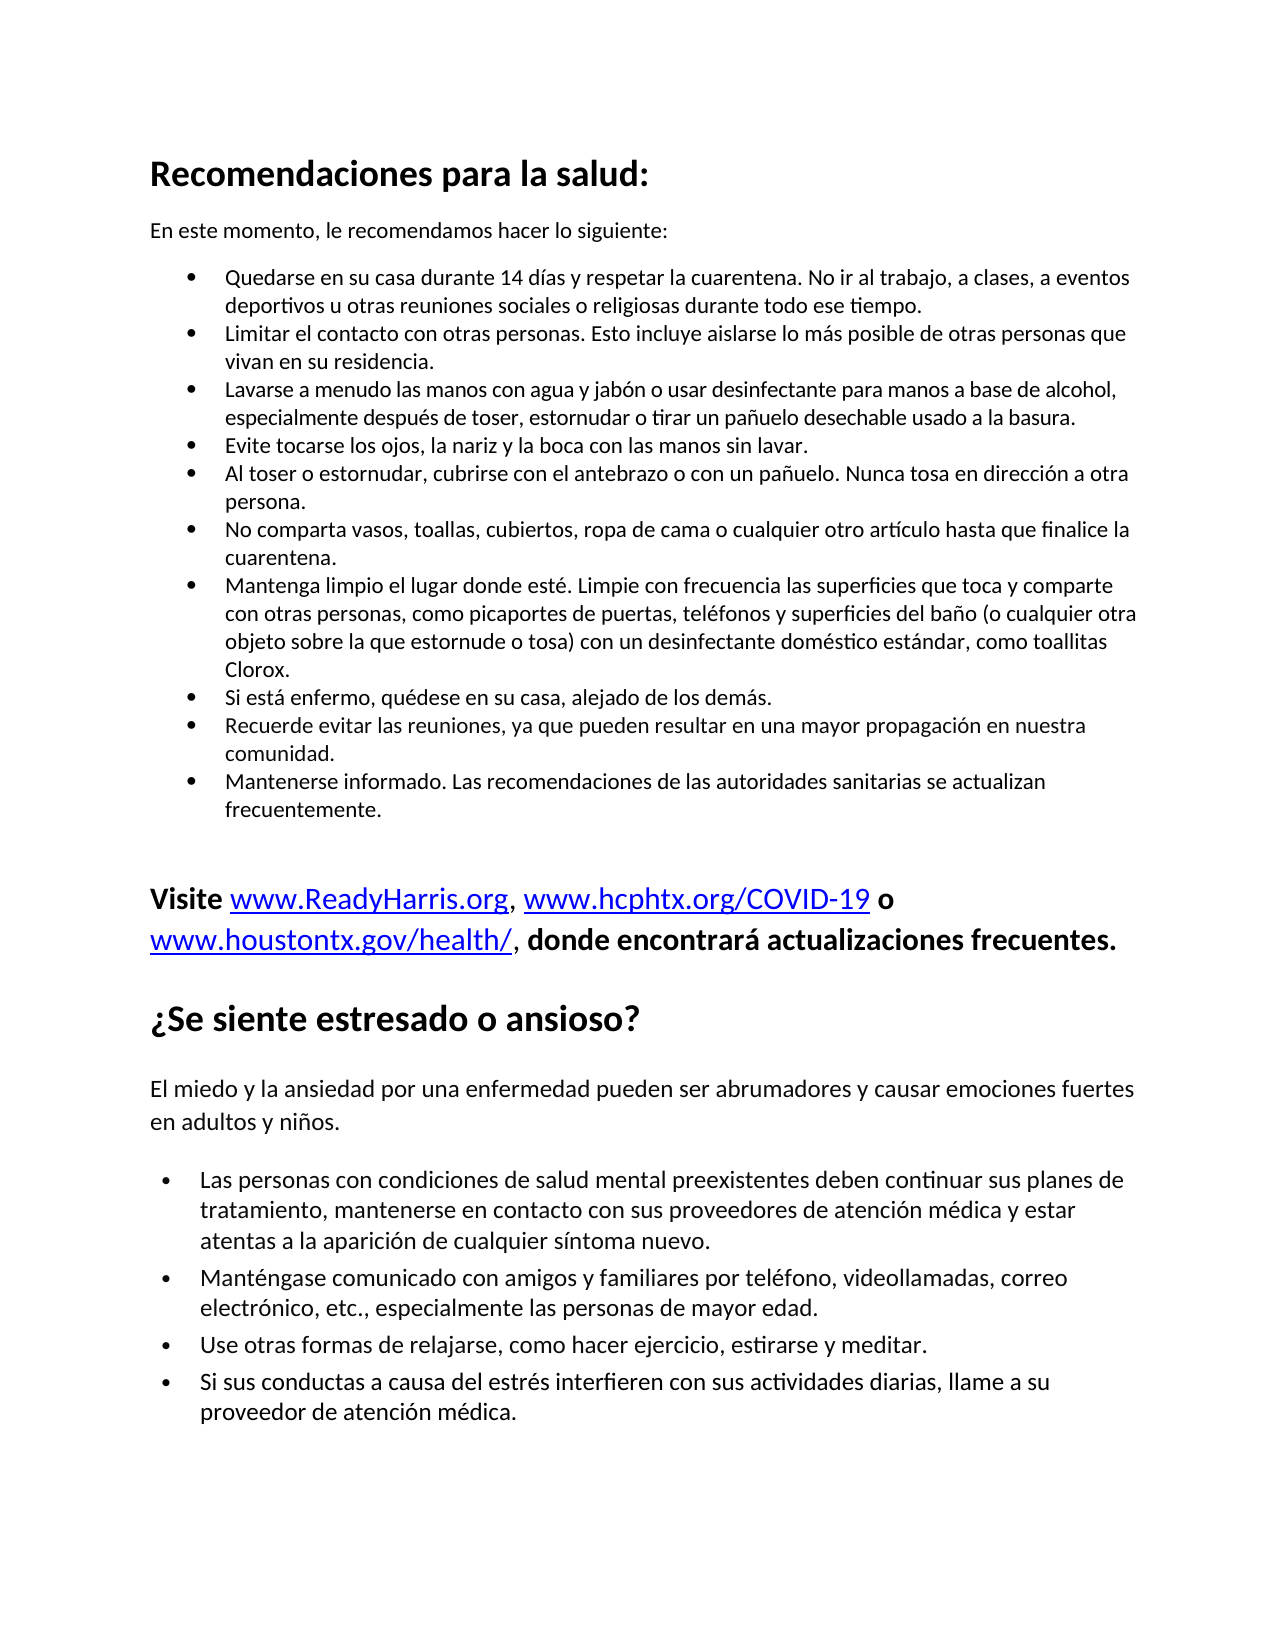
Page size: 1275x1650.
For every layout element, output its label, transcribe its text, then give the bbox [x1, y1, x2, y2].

list Lavarse a menudo las manos con agua y jabón o usar desinfectante para manos a base de alcohol, especialmente después de toser, estornudar o tirar un pañuelo desechable usado a la basura. [187, 375, 1153, 431]
list Evite tocarse los ojos, la nariz y la boca con las manos sin lavar. [187, 431, 1153, 459]
list Mantenerse informado. Las recomendaciones de las autoridades sanitarias se actualizan frecuentemente. [187, 767, 1153, 823]
list Manténgase comunicado con amigos y familiares por teléfono, videollamadas, correo electrónico, etc., especialmente las personas de mayor edad. [162, 1262, 1153, 1323]
list Quedarse en su casa durante 14 días y respetar la cuarentena. No ir al trabajo, a clases, a eventos deportivos u otras reuniones sociales o religiosas durante todo ese tiempo. [187, 263, 1153, 319]
text Visite www.ReadyHarris.org, www.hcphtx.org/COVID-19 o www.houstontx.gov/health/, donde encontrará actualizaciones frecuentes. [150, 879, 1153, 958]
list Limitar el contacto con otras personas. Esto incluye aislarse lo más posible de otras personas que vivan en su residencia. [187, 319, 1153, 375]
text El miedo y la ansiedad por una enfermedad pueden ser abrumadores y causar emociones fuertes en adultos y niños. [150, 1073, 1153, 1137]
text Recomendaciones para la salud: [150, 150, 1153, 196]
text ¿Se siente estresado o ansioso? [150, 994, 1153, 1040]
text En este momento, le recomendamos hacer lo siguiente: [150, 216, 1153, 244]
list Las personas con condiciones de salud mental preexistentes deben continuar sus planes de tratamiento, mantenerse en contacto con sus proveedores de atención médica y estar atentas a la aparición de cualquier síntoma nuevo. [162, 1164, 1153, 1256]
list Recuerde evitar las reuniones, ya que pueden resultar en una mayor propagación en nuestra comunidad. [187, 711, 1153, 767]
list Use otras formas de relajarse, como hacer ejercicio, estirarse y meditar. [162, 1329, 1153, 1360]
list Mantenga limpio el lugar donde esté. Limpie con frecuencia las superficies que toca y comparte con otras personas, como picaportes de puertas, teléfonos y superficies del baño (o cualquier otra objeto sobre la que estornude o tosa) con un desinfectante doméstico estándar, como toallitas Clorox. [187, 571, 1153, 683]
list Si sus conductas a causa del estrés interfieren con sus actividades diarias, llame a su proveedor de atención médica. [162, 1366, 1153, 1427]
list Si está enfermo, quédese en su casa, alejado de los demás. [187, 683, 1153, 711]
list Al toser o estornudar, cubrirse con el antebrazo o con un pañuelo. Nunca tosa en dirección a otra persona. [187, 459, 1153, 515]
list No comparta vasos, toallas, cubiertos, ropa de cama o cualquier otro artículo hasta que finalice la cuarentena. [187, 515, 1153, 571]
